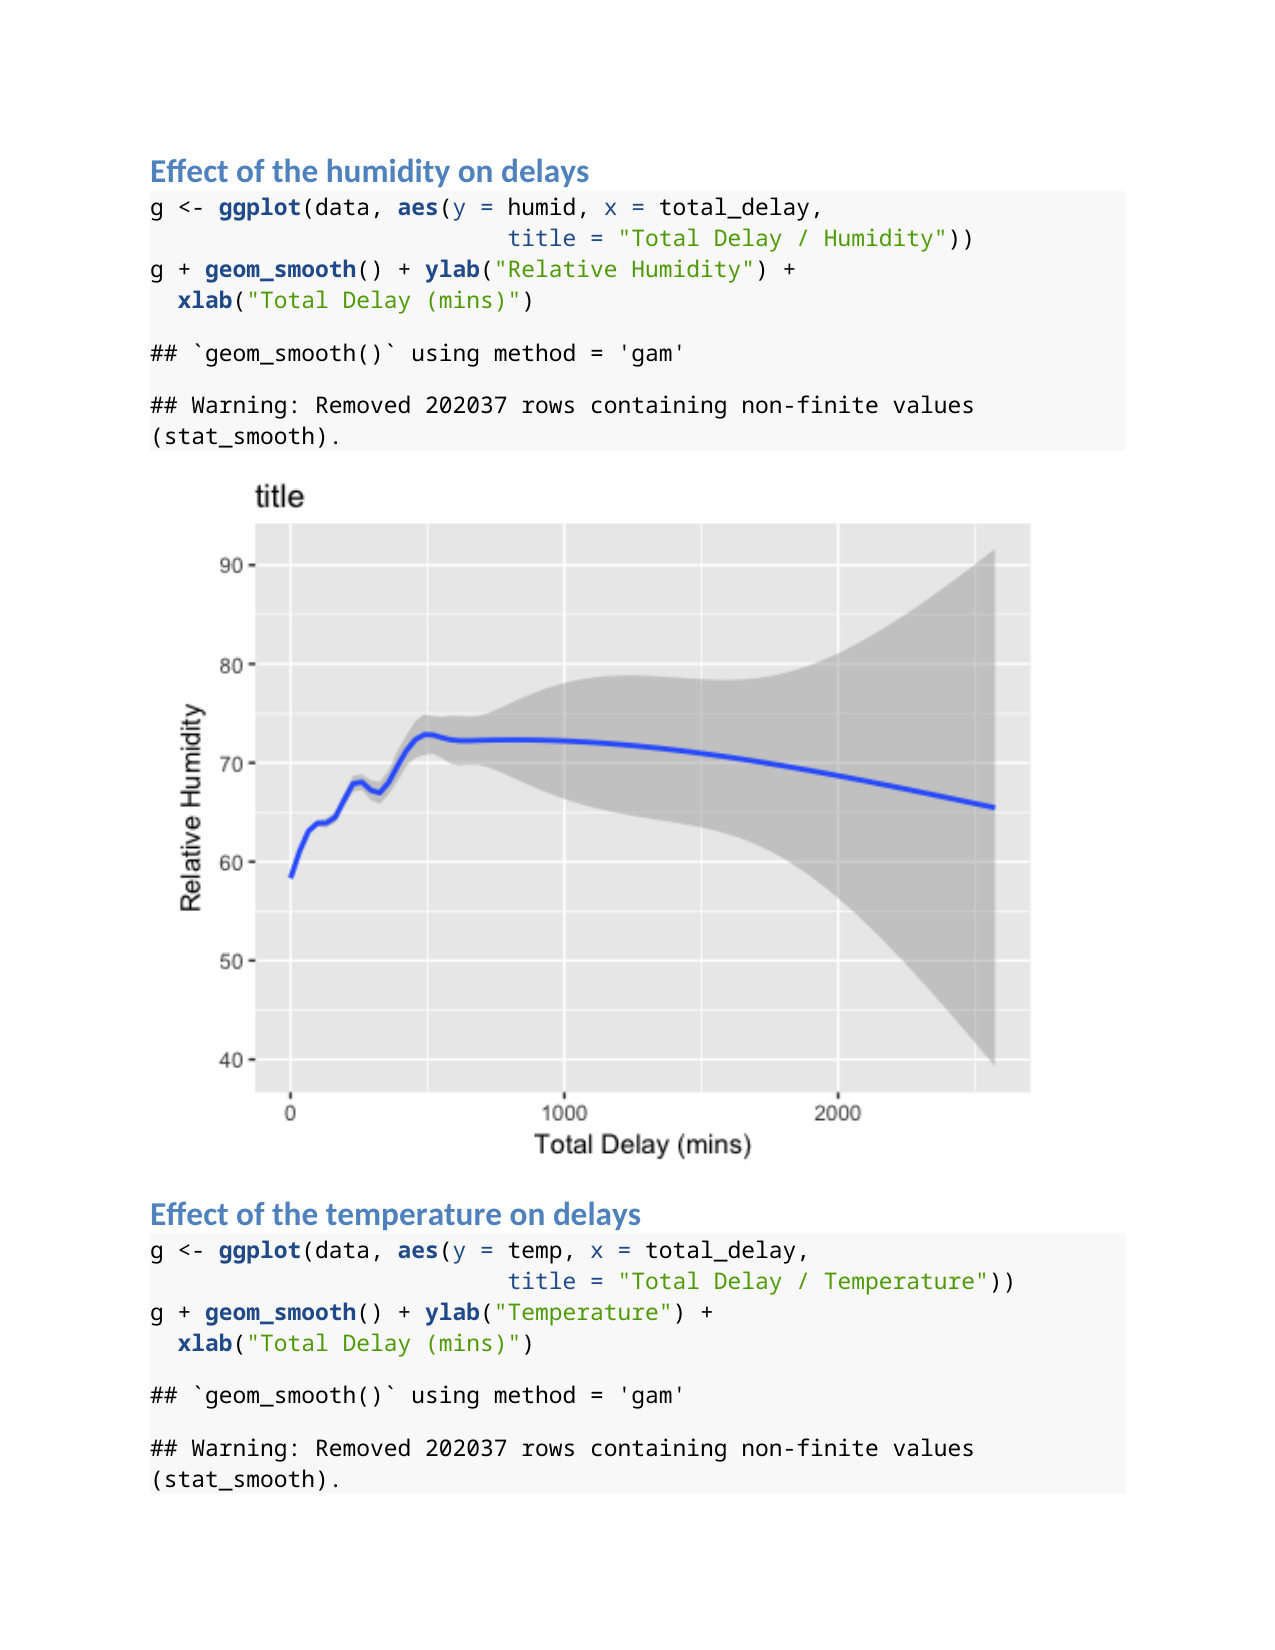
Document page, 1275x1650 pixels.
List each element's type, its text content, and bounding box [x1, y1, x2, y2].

text ## Warning: Removed 202037 rows containing non-finite values (stat_smooth). [150, 1431, 1125, 1494]
text ## `geom_smooth()` using method = 'gam' [150, 1379, 1125, 1411]
text g <- ggplot(data, aes(y = temp, x = total_delay, title = "Total Delay / Temperature")) g + geom_smooth() + ylab("Temperature") + xlab("Total Delay (mins)") [150, 1233, 1125, 1358]
subtitle Effect of the humidity on delays [150, 150, 1125, 191]
text ## `geom_smooth()` using method = 'gam' [150, 337, 1125, 368]
picture [168, 472, 1044, 1172]
subtitle Effect of the temperature on delays [150, 1193, 1125, 1233]
text g <- ggplot(data, aes(y = humid, x = total_delay, title = "Total Delay / Humidity")) g + geom_smooth() + ylab("Relative Humidity") + xlab("Total Delay (mins)") [150, 191, 1125, 316]
text ## Warning: Removed 202037 rows containing non-finite values (stat_smooth). [150, 389, 1125, 451]
